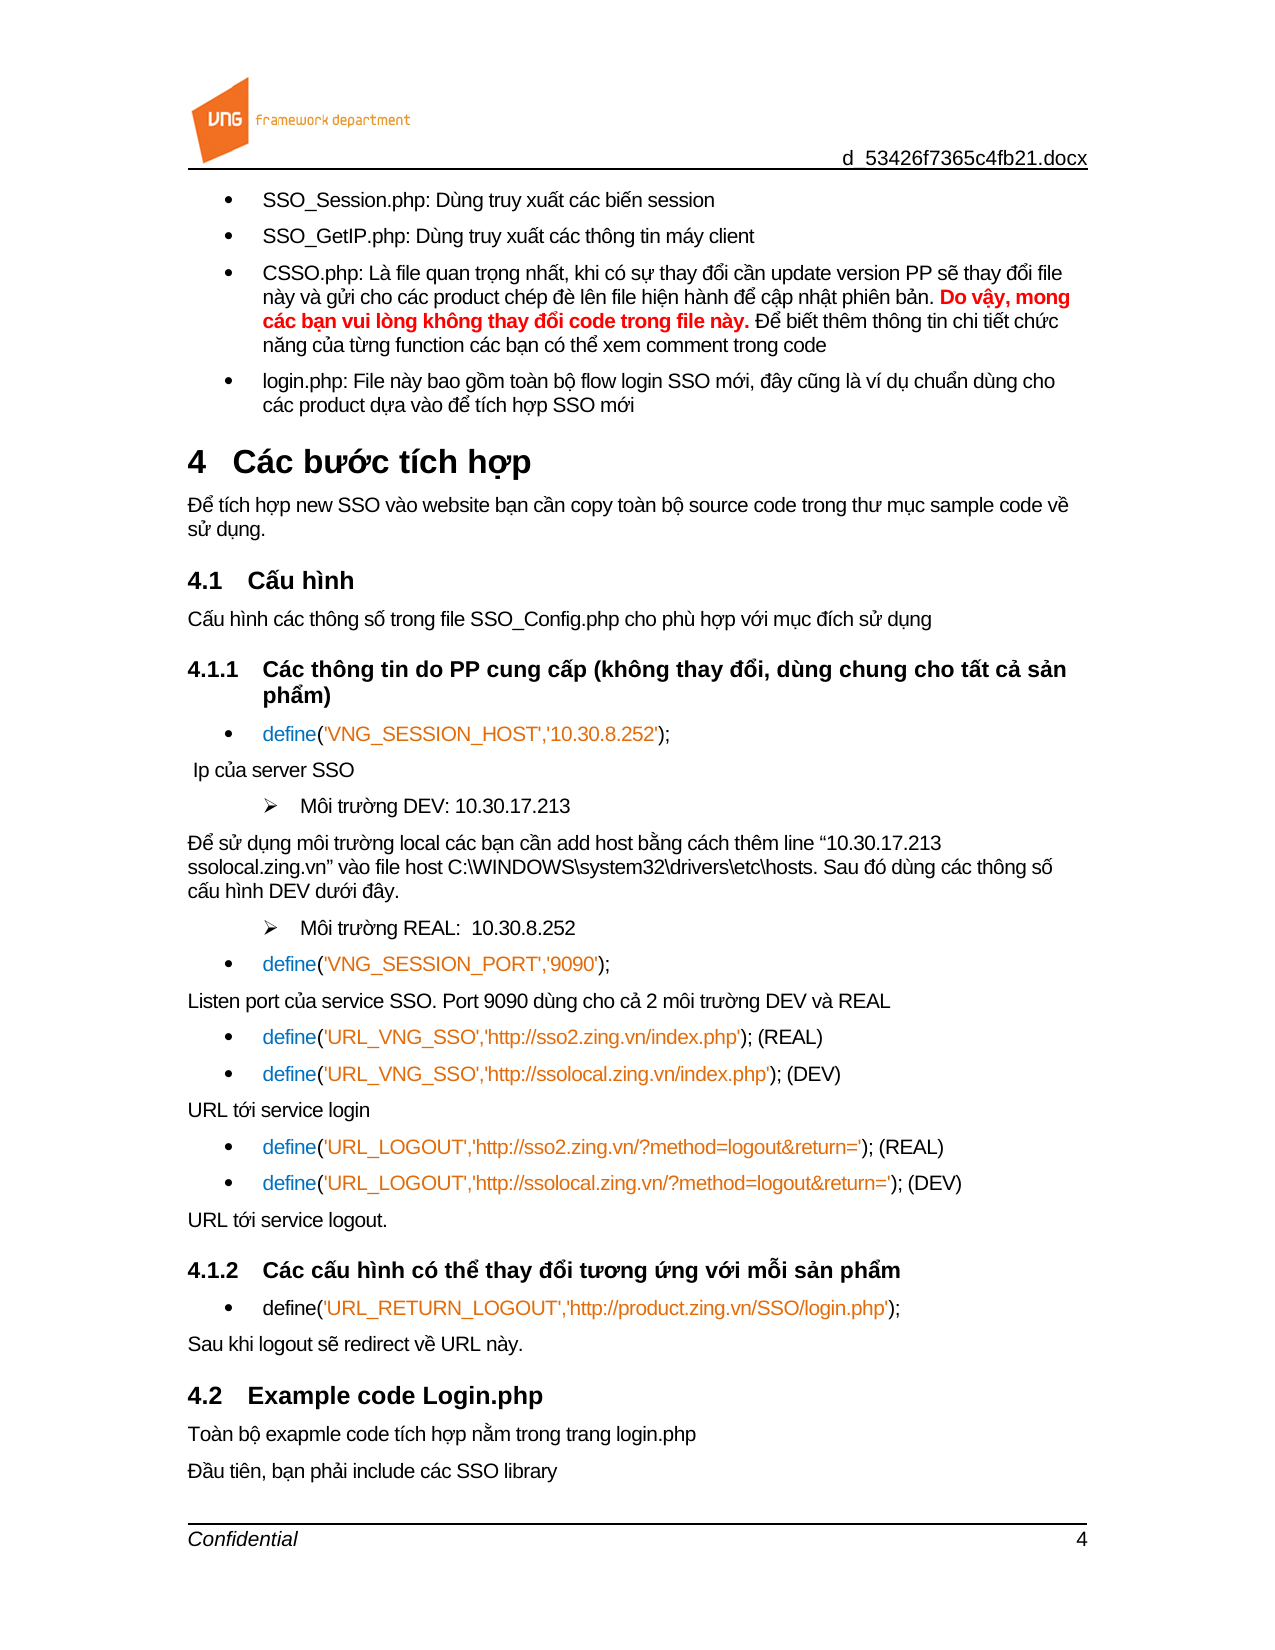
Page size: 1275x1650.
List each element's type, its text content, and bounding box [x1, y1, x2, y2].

subtitle Các bước tích hợp [187, 442, 1087, 481]
text Cấu hình các thông số trong file SSO_Config.php cho phù hợp với mục đích sử dụng [187, 607, 1087, 631]
text Đầu tiên, bạn phải include các SSO library [187, 1459, 1087, 1483]
text Để sử dụng môi trường local các bạn cần add host bằng cách thêm line “10.30.17.213 ssolocal.zing.vn” vào file host C:\WINDOWS\system32\drivers\etc\hosts. Sau đó dùng các thông số cấu hình DEV dưới đây. [187, 831, 1087, 903]
subtitle Cấu hình [187, 566, 1087, 595]
text Để tích hợp new SSO vào website bạn cần copy toàn bộ source code trong thư mục sample code về sử dụng. [187, 493, 1087, 541]
list define('URL_LOGOUT','http://ssolocal.zing.vn/?method=logout&return='); (DEV) [225, 1171, 1087, 1195]
list define('VNG_SESSION_HOST','10.30.8.252'); [225, 721, 1087, 745]
list define('VNG_SESSION_PORT','9090'); [225, 952, 1087, 976]
list Môi trường REAL: 10.30.8.252 [262, 915, 1087, 939]
list SSO_Session.php: Dùng truy xuất các biến session [225, 187, 1087, 212]
text URL tới service login [187, 1098, 1087, 1122]
text Ip của server SSO [187, 758, 1087, 782]
list define('URL_LOGOUT','http://sso2.zing.vn/?method=logout&return='); (REAL) [225, 1134, 1087, 1158]
text Listen port của service SSO. Port 9090 dùng cho cả 2 môi trường DEV và REAL [187, 988, 1087, 1012]
text Toàn bộ exapmle code tích hợp nằm trong trang login.php [187, 1422, 1087, 1446]
text URL tới service logout. [187, 1208, 1087, 1232]
picture [187, 75, 415, 166]
list define('URL_RETURN_LOGOUT','http://product.zing.vn/SSO/login.php'); [225, 1295, 1087, 1319]
subtitle Example code Login.php [187, 1381, 1087, 1410]
list define('URL_VNG_SSO','http://sso2.zing.vn/index.php'); (REAL) [225, 1025, 1087, 1049]
list SSO_GetIP.php: Dùng truy xuất các thông tin máy client [225, 224, 1087, 248]
subtitle Các cấu hình có thể thay đổi tương ứng với mỗi sản phẩm [187, 1257, 1087, 1283]
subtitle Các thông tin do PP cung cấp (không thay đổi, dùng chung cho tất cả sản phẩm) [187, 656, 1087, 709]
list Môi trường DEV: 10.30.17.213 [262, 794, 1087, 818]
list CSSO.php: Là file quan trọng nhất, khi có sự thay đổi cần update version PP sẽ thay đổi file này và gửi cho các product chép đè lên file hiện hành để cập nhật phiên bản. Do vậy, mong các bạn vui lòng không thay đổi code trong file này. Để biết thêm thông tin chi tiết chức năng của từng function các bạn có thể xem comment trong code [225, 261, 1087, 357]
list login.php: File này bao gồm toàn bộ flow login SSO mới, đây cũng là ví dụ chuẩn dùng cho các product dựa vào để tích hợp SSO mới [225, 369, 1087, 417]
text Sau khi logout sẽ redirect về URL này. [187, 1332, 1087, 1356]
list define('URL_VNG_SSO','http://ssolocal.zing.vn/index.php'); (DEV) [225, 1061, 1087, 1086]
